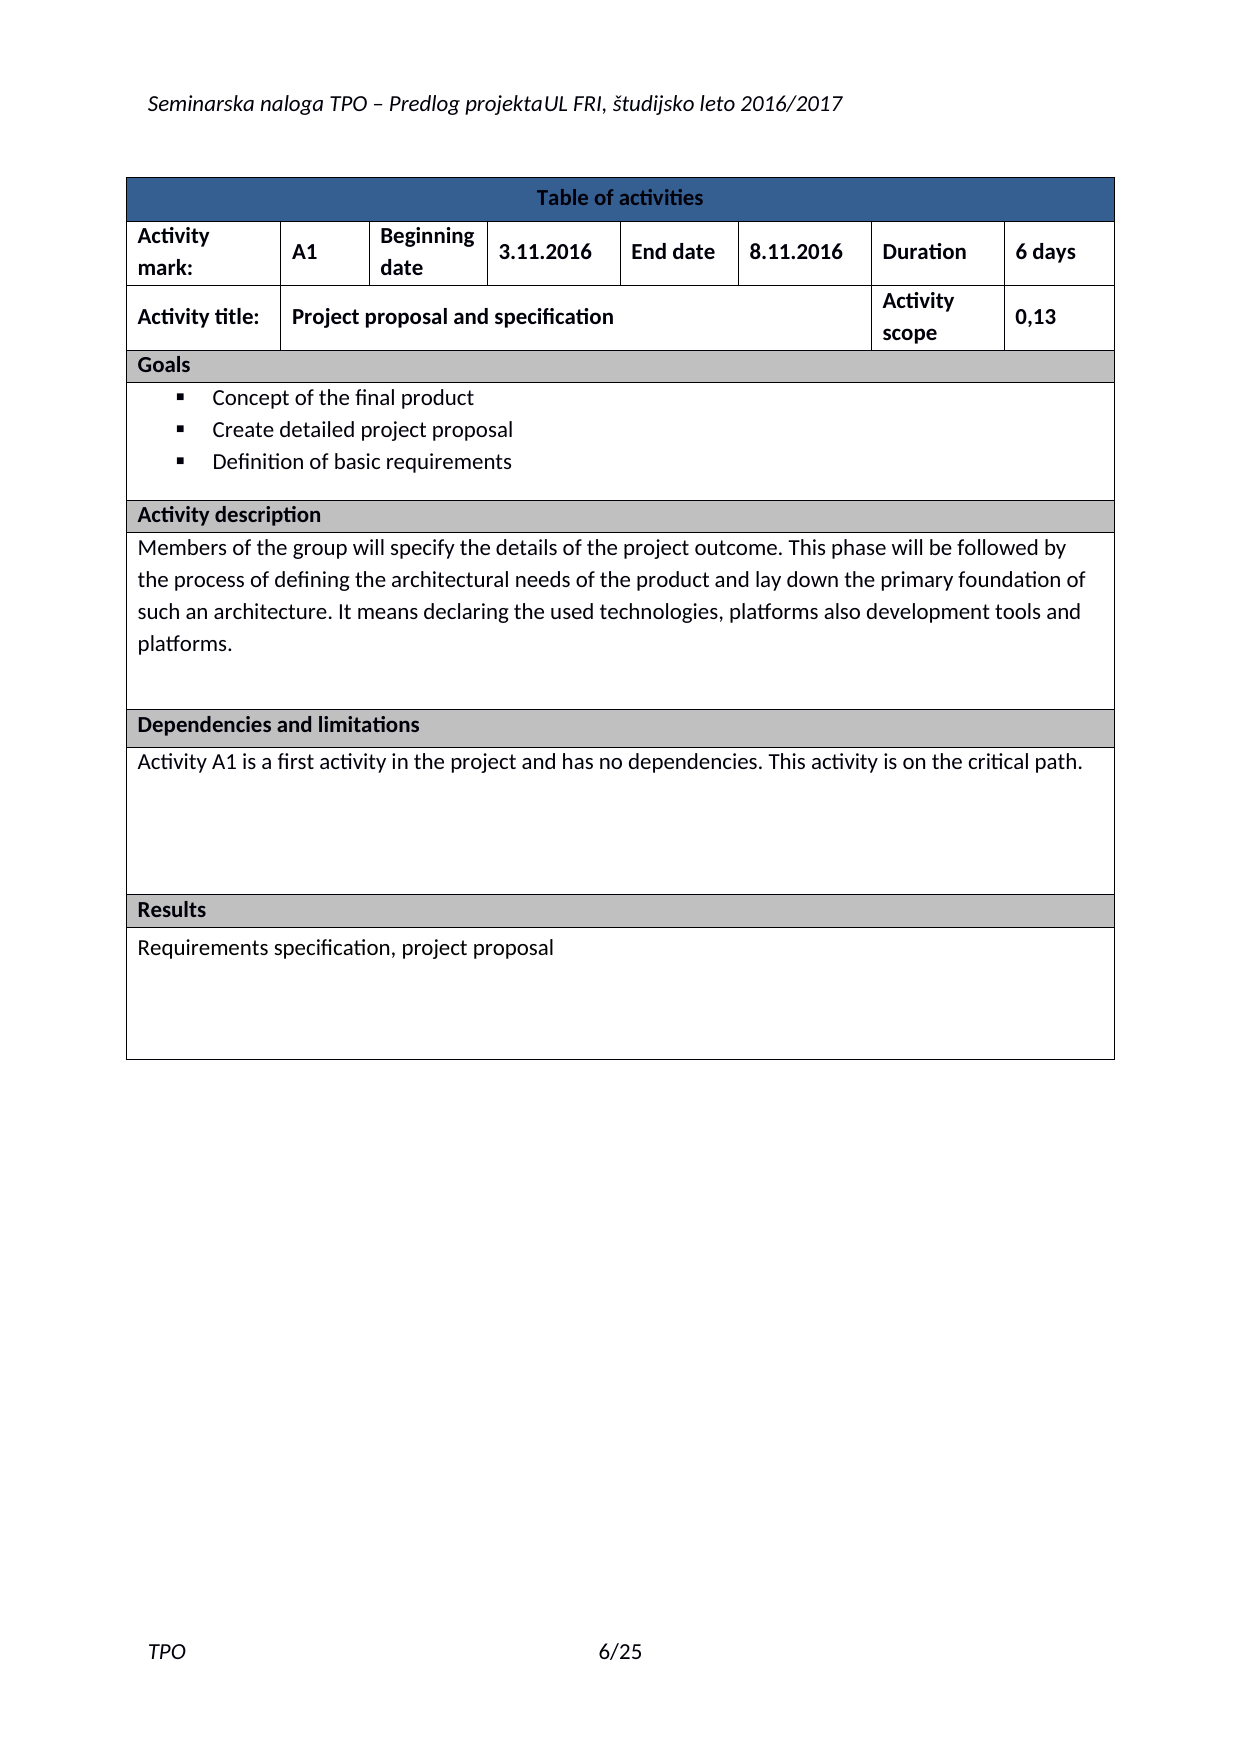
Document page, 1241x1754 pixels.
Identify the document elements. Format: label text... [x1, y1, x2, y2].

table_cell Duration [872, 222, 1004, 285]
table_cell End date [621, 222, 738, 285]
table_cell Activity mark: [127, 222, 280, 285]
table_cell Activity title: [127, 286, 280, 350]
table_cell Activity description [127, 501, 1114, 532]
table_cell Goals [127, 351, 1114, 382]
table_header Table of activities [127, 178, 1114, 221]
table_cell A1 [281, 222, 369, 285]
table_cell Results [127, 895, 1114, 927]
table_cell 8.11.2016 [739, 222, 871, 285]
table_cell Concept of the final product Create detailed project proposal Definition of basic requirements [127, 383, 1114, 500]
table_cell Requirements specification, project proposal [127, 928, 1114, 1059]
table_cell Activity A1 is a first activity in the project and has no dependencies. This activity is on the critical path. [127, 748, 1114, 894]
table_cell Dependencies and limitations [127, 710, 1114, 747]
table_cell 0,13 [1005, 286, 1114, 350]
table_cell Project proposal and specification [281, 286, 871, 350]
table_cell Beginning date [370, 222, 487, 285]
table_cell 3.11.2016 [488, 222, 620, 285]
table_cell 6 days [1005, 222, 1114, 285]
table_cell Members of the group will specify the details of the project outcome. This phase will be followed by the process of defining the architectural needs of the product and lay down the primary foundation of such an architecture. It means declaring the used technologies, platforms also development tools and platforms. [127, 533, 1114, 709]
table_cell Activity scope [872, 286, 1004, 350]
